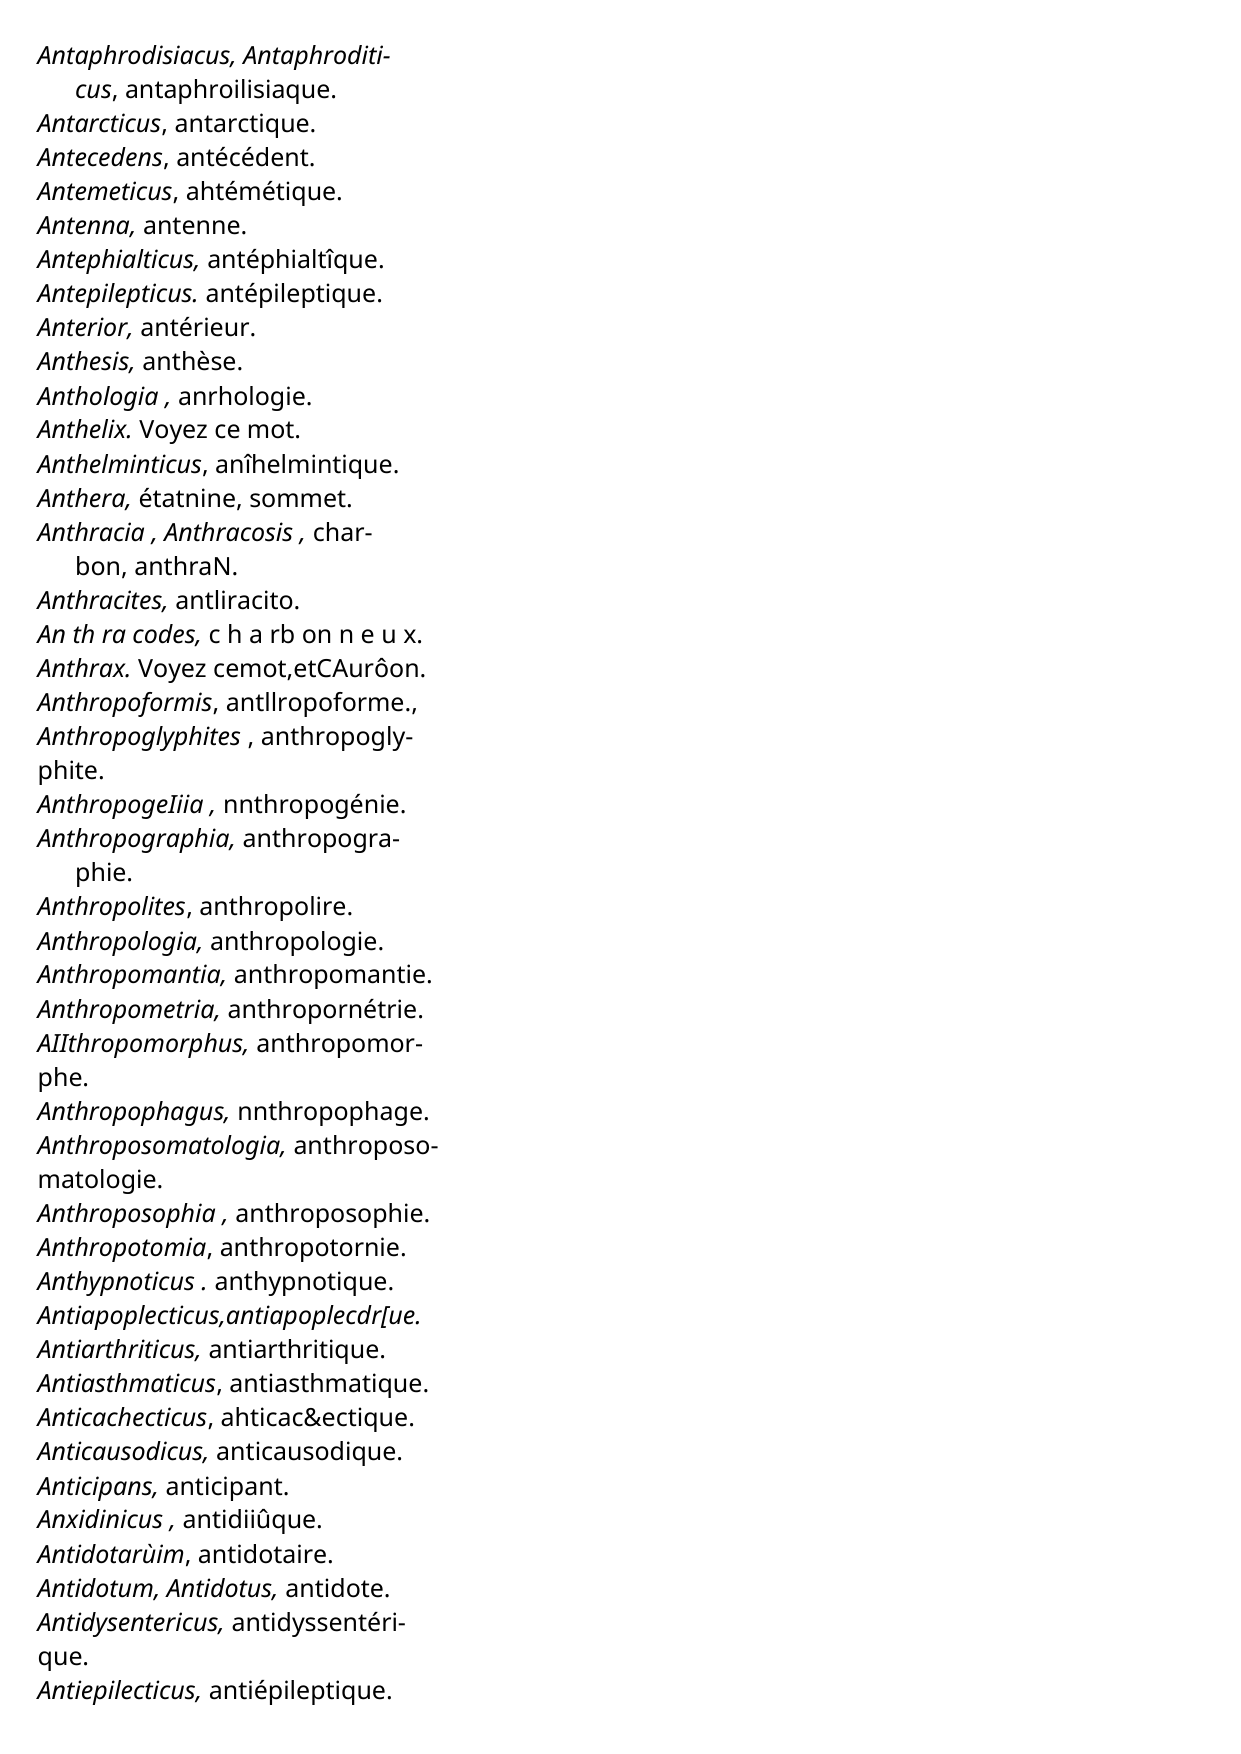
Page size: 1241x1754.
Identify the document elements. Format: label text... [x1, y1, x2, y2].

text Antiepilecticus, antiépileptique. [37, 1672, 1203, 1707]
text Anthropophagus, nnthropophage. Anthroposomatologia, anthroposo- matologie. [37, 1093, 1203, 1196]
text Antidotum, Antidotus, antidote. Antidysentericus, antidyssentéri- que. [37, 1570, 1203, 1672]
text Antaphrodisiacus, Antaphroditi- cus, antaphroilisiaque. [37, 37, 1203, 106]
text Anthracites, antliracito. [37, 582, 1203, 617]
text Antephialticus, antéphialtîque. Antepilepticus. antépileptique. Anterior, antérieur. [37, 242, 1203, 344]
text Antiapoplecticus,antiapoplecdr[ue. Antiarthriticus, antiarthritique. Antiasthmaticus, antiasthmatique. Anticachecticus, ahticac&ectique. Anticausodicus, anticausodique. Anticipans, anticipant. [37, 1298, 1203, 1502]
text An th ra codes, c h a rb on n e u x. [37, 617, 1203, 651]
text Anthropographia, anthropogra- phie. [37, 821, 1203, 889]
text Anthrax. Voyez cemot,etCAurôon. Anthropoformis, antllropoforme., Anthropoglyphites , anthropogly- phite. [37, 651, 1203, 787]
text Anthropolites, anthropolire. Anthropologia, anthropologie. Anthropomantia, anthropomantie. Anthropometria, anthropornétrie. AIIthropomorphus, anthropomor- phe. [37, 889, 1203, 1093]
text Antidotarùim, antidotaire. [37, 1536, 1203, 1570]
text Anthesis, anthèse. [37, 344, 1203, 378]
text Anthologia , anrhologie. Anthelix. Voyez ce mot. Anthelminticus, anîhelmintique. Anthera, étatnine, sommet. [37, 378, 1203, 514]
text Antarcticus, antarctique. Antecedens, antécédent. Antemeticus, ahtémétique. Antenna, antenne. [37, 106, 1203, 242]
text AnthropogeIiia , nnthropogénie. [37, 787, 1203, 821]
text Anthracia , Anthracosis , char- bon, anthraN. [37, 514, 1203, 582]
text Anthroposophia , anthroposophie. Anthropotomia, anthropotornie. Anthypnoticus . anthypnotique. [37, 1196, 1203, 1298]
text Anxidinicus , antidiiûque. [37, 1502, 1203, 1536]
